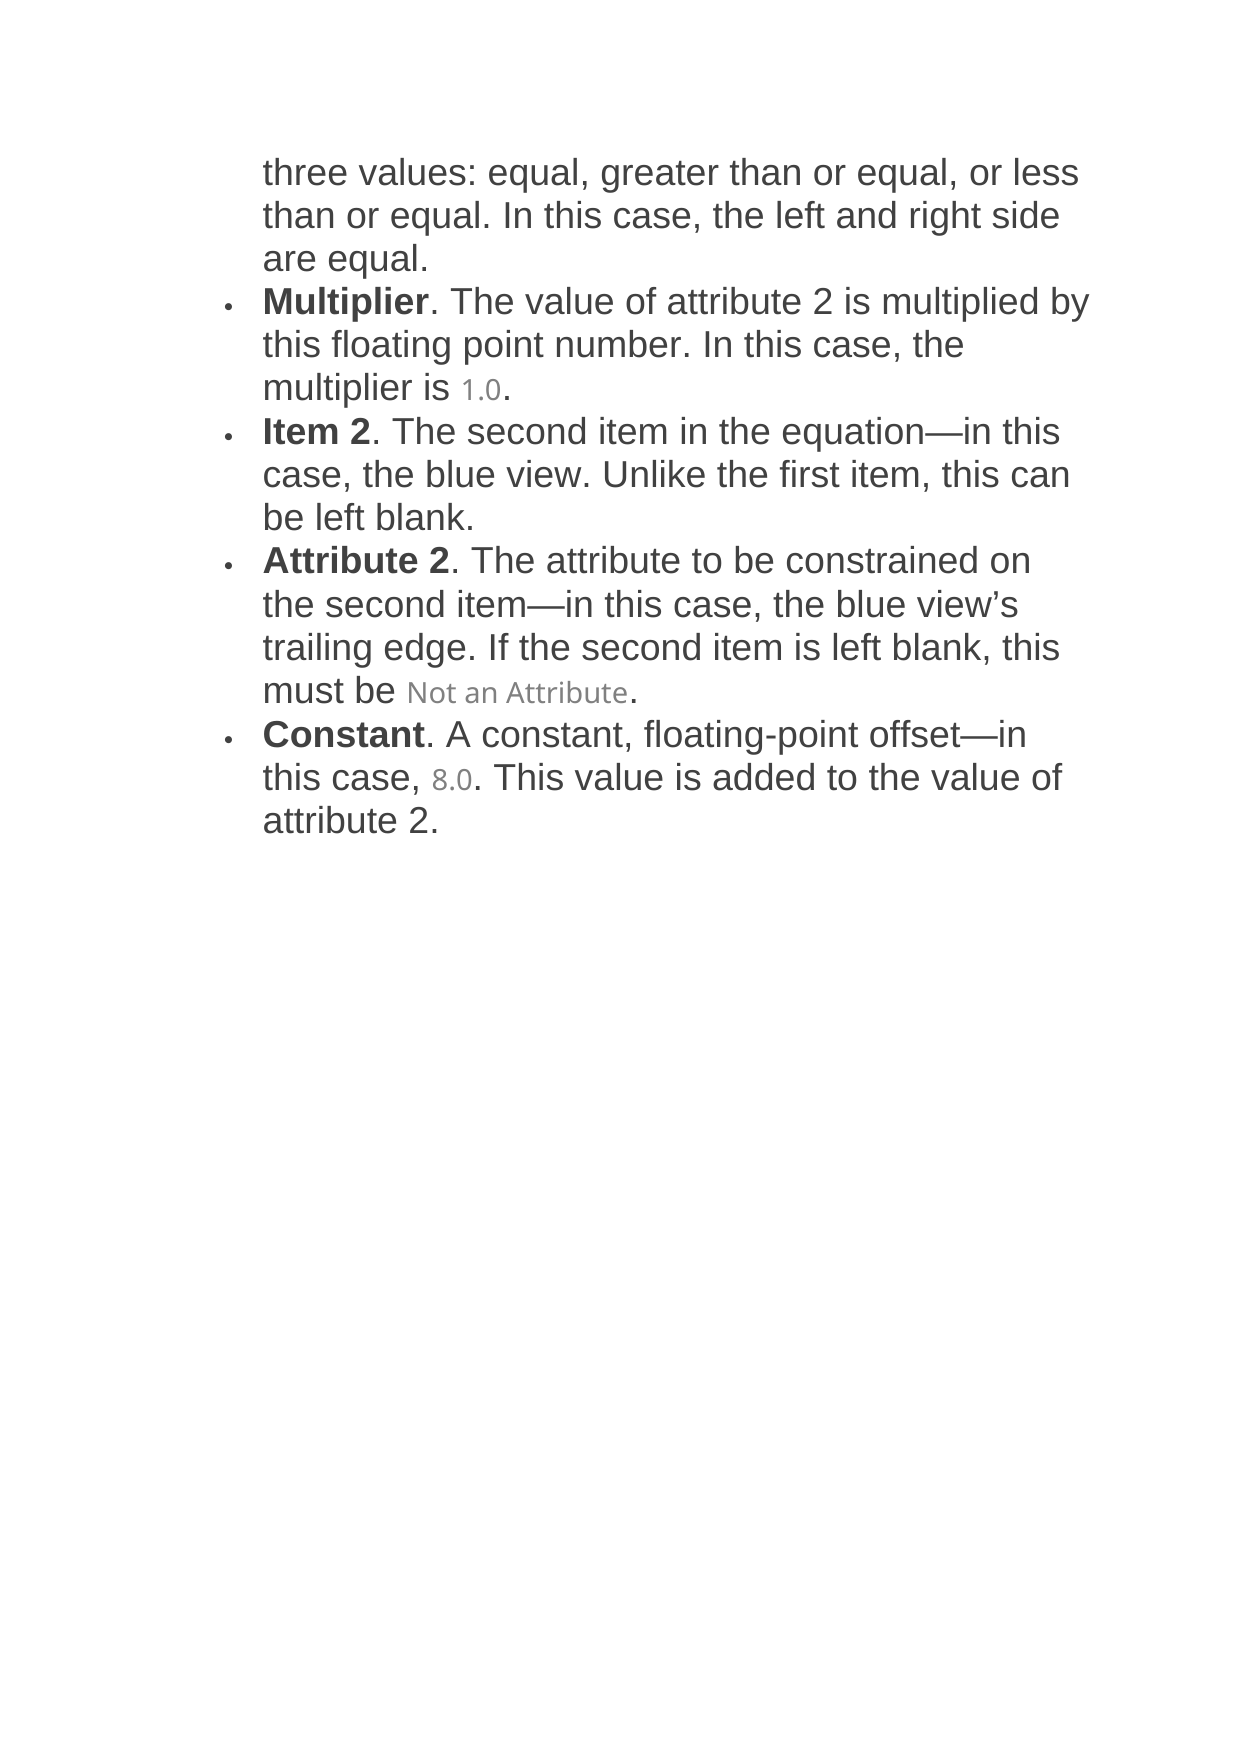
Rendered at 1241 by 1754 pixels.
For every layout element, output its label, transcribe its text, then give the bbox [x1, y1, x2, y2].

list Constant. A constant, floating-point offset—in this case, 8.0. This value is added to the value of attribute 2. [225, 712, 1090, 842]
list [225, 150, 1090, 279]
list Item 2. The second item in the equation—in this case, the blue view. Unlike the first item, this can be left blank. [225, 409, 1090, 539]
list Attribute 2. The attribute to be constrained on the second item—in this case, the blue view’s trailing edge. If the second item is left blank, this must be Not an Attribute. [225, 539, 1090, 712]
list Multiplier. The value of attribute 2 is multiplied by this floating point number. In this case, the multiplier is 1.0. [225, 279, 1090, 409]
